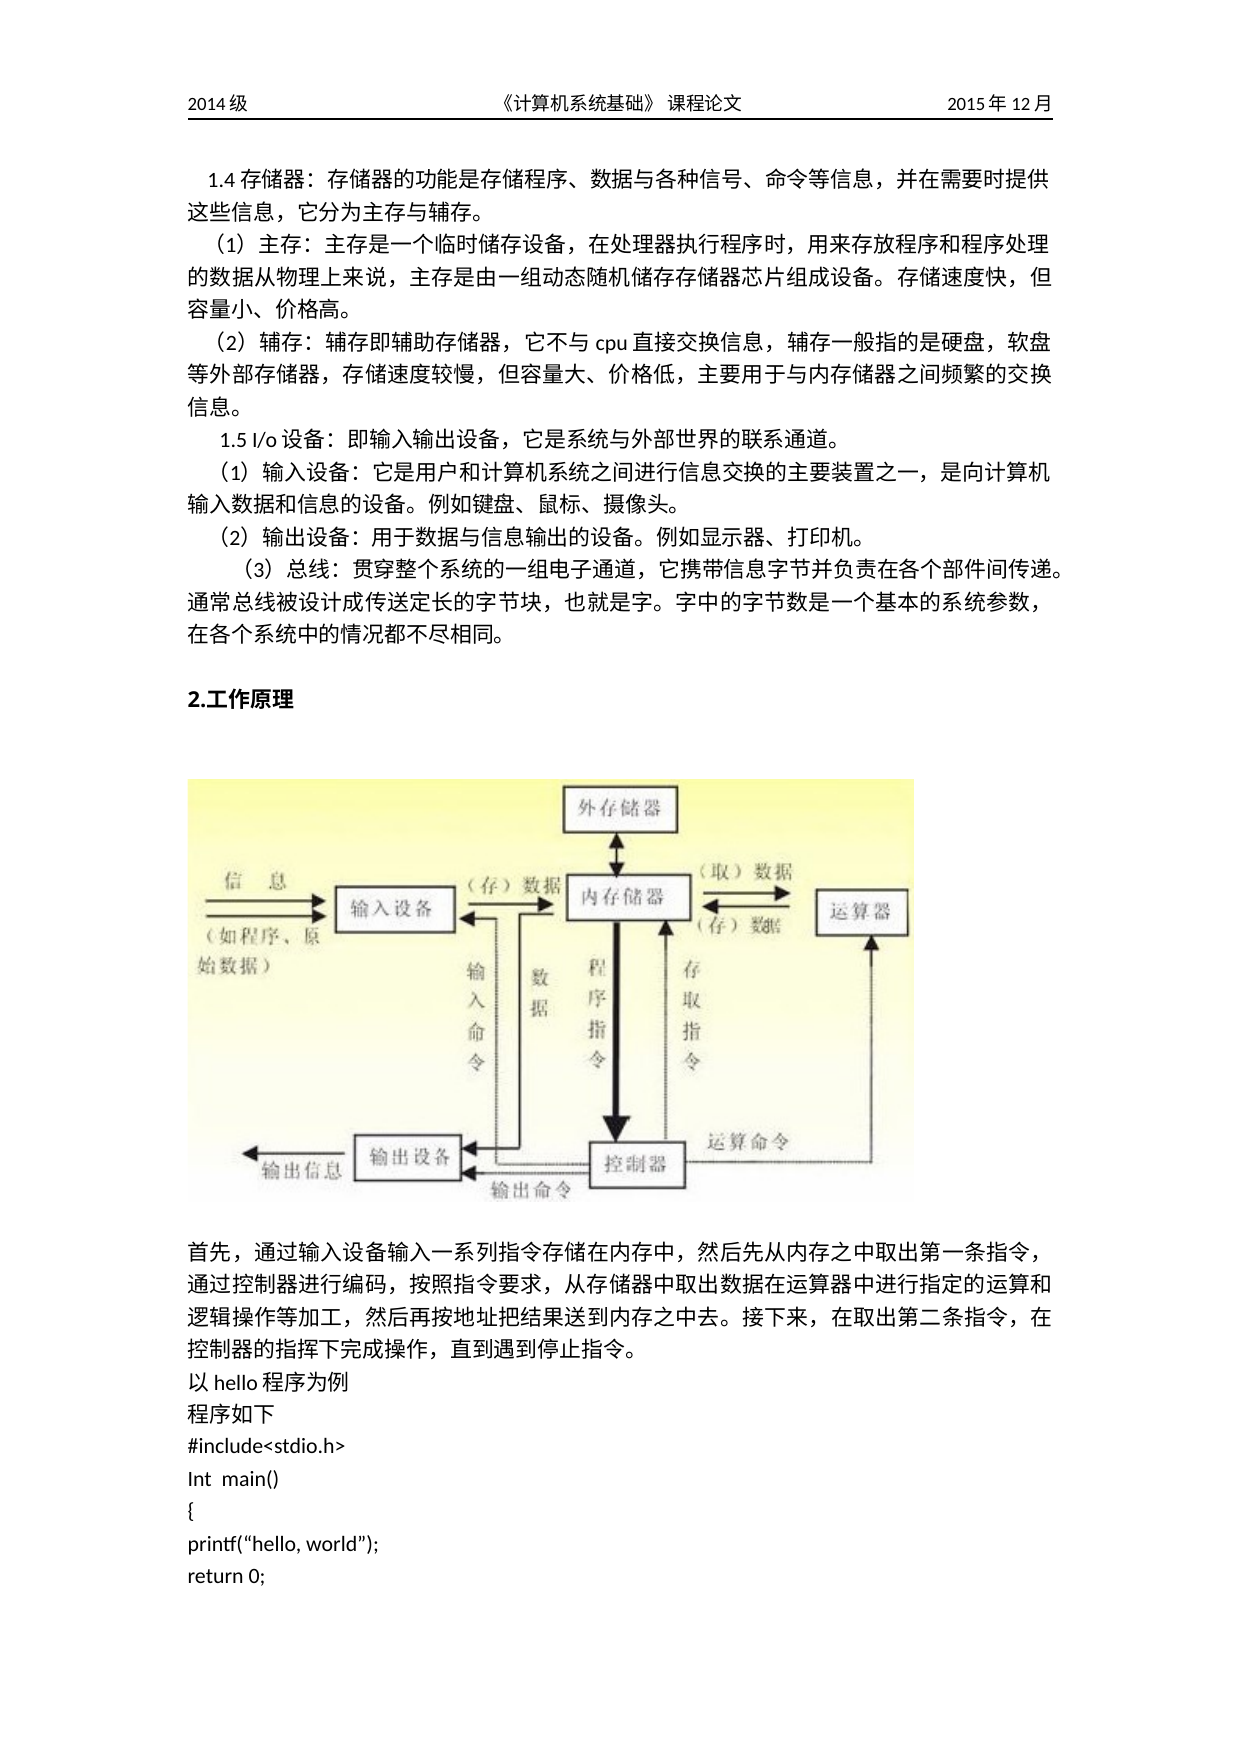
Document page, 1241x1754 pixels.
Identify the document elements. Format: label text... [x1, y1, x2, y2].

picture [187, 779, 914, 1202]
text return 0; [187, 1559, 1053, 1592]
text printf(“hello, world”); [187, 1527, 1053, 1559]
text 首先，通过输入设备输入一系列指令存储在内存中，然后先从内存之中取出第一条指令，通过控制器进行编码，按照指令要求，从存储器中取出数据在运算器中进行指定的运算和逻辑操作等加工，然后再按地址把结果送到内存之中去。接下来，在取出第二条指令，在控制器的指挥下完成操作，直到遇到停止指令。 [187, 1234, 1053, 1364]
text Int main() [187, 1462, 1053, 1494]
text 1.4存储器：存储器的功能是存储程序、数据与各种信号、命令等信息，并在需要时提供这些信息，它分为主存与辅存。 [187, 162, 1053, 227]
text （2）辅存：辅存即辅助存储器，它不与cpu直接交换信息，辅存一般指的是硬盘，软盘等外部存储器，存储速度较慢，但容量大、价格低，主要用于与内存储器之间频繁的交换信息。 [187, 324, 1053, 422]
text （3）总线：贯穿整个系统的一组电子通道，它携带信息字节并负责在各个部件间传递。通常总线被设计成传送定长的字节块，也就是字。字中的字节数是一个基本的系统参数，在各个系统中的情况都不尽相同。 [187, 552, 1053, 649]
text 1.5 I/o设备：即输入输出设备，它是系统与外部世界的联系通道。 [187, 422, 1053, 454]
text （1）输入设备：它是用户和计算机系统之间进行信息交换的主要装置之一，是向计算机输入数据和信息的设备。例如键盘、鼠标、摄像头。 [187, 454, 1053, 519]
text 以hello程序为例 [187, 1364, 1053, 1397]
text #include<stdio.h> [187, 1429, 1053, 1462]
text 2.工作原理 [187, 682, 1053, 714]
text （2）输出设备：用于数据与信息输出的设备。例如显示器、打印机。 [187, 519, 1053, 552]
text { [187, 1494, 1053, 1527]
text 程序如下 [187, 1397, 1053, 1429]
text （1）主存：主存是一个临时储存设备，在处理器执行程序时，用来存放程序和程序处理的数据从物理上来说，主存是由一组动态随机储存存储器芯片组成设备。存储速度快，但容量小、价格高。 [187, 227, 1053, 324]
